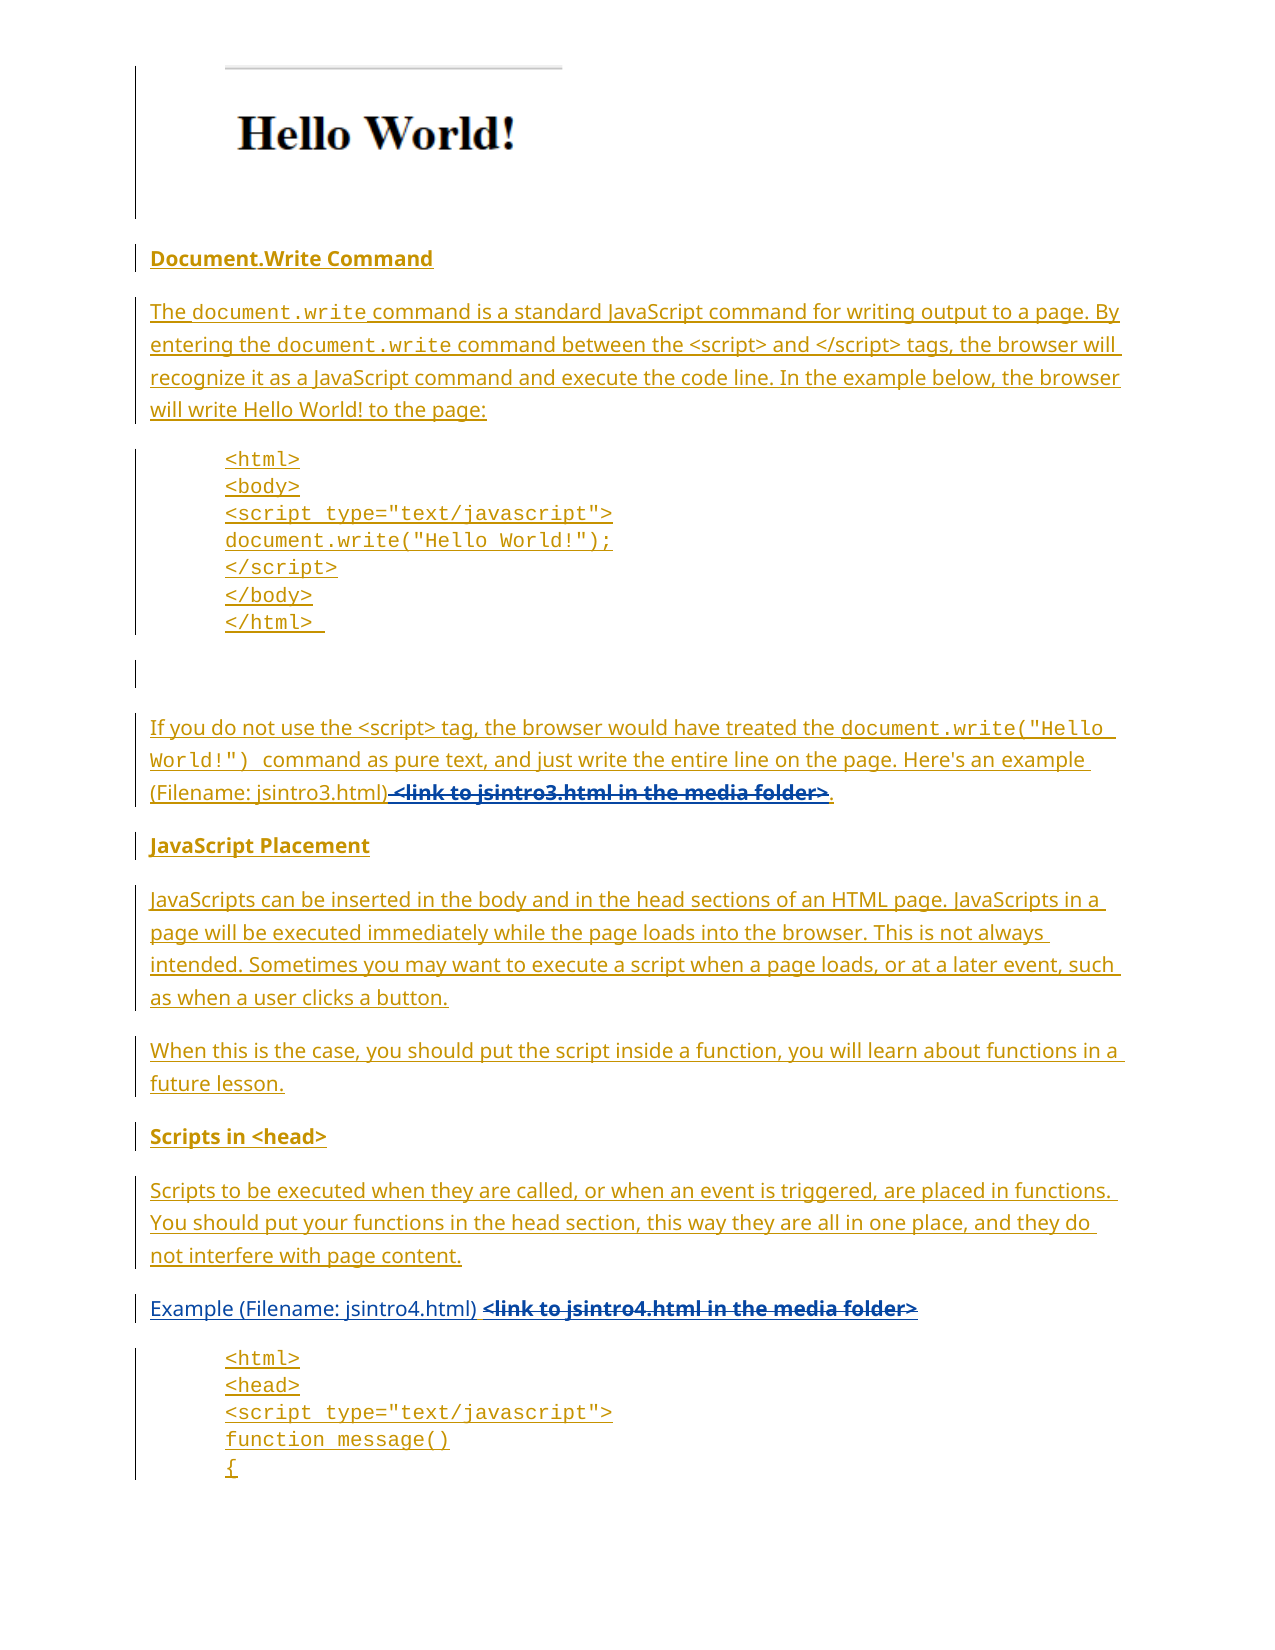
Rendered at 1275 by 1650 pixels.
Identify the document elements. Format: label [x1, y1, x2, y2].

picture [225, 65, 563, 219]
